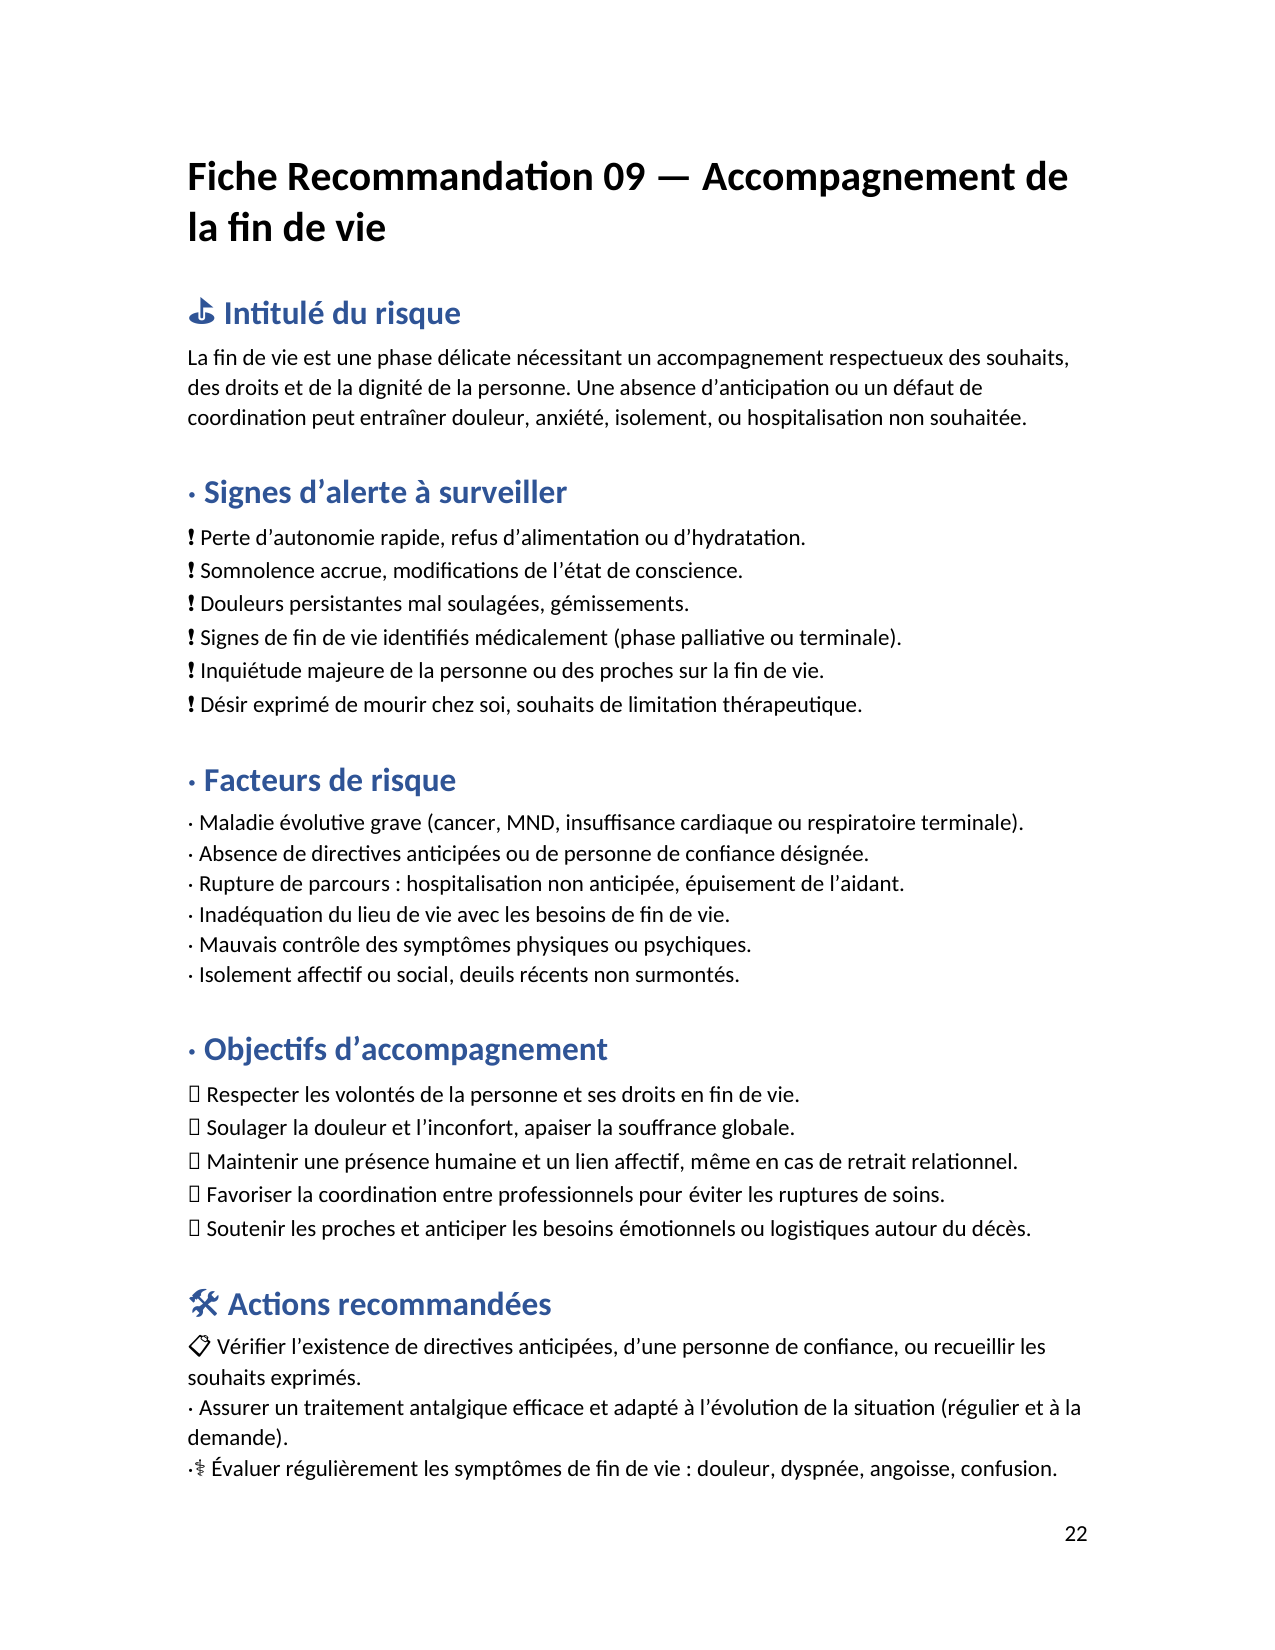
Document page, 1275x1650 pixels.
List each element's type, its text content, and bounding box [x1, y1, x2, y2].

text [187, 1332, 1087, 1482]
text La fin de vie est une phase délicate nécessitant un accompagnement respectueux des souhaits, des droits et de la dignité de la personne. Une absence d’anticipation ou un défaut de coordination peut entraîner douleur, anxiété, isolement, ou hospitalisation non souhaitée. [187, 343, 1087, 431]
text 🔹 Maladie évolutive grave (cancer, MND, insuffisance cardiaque ou respiratoire terminale). 🔹 Absence de directives anticipées ou de personne de confiance désignée. 🔹 Rupture de parcours : hospitalisation non anticipée, épuisement de l’aidant. 🔹 Inadéquation du lieu de vie avec les besoins de fin de vie. 🔹 Mauvais contrôle des symptômes physiques ou psychiques. 🔹 Isolement affectif ou social, deuils récents non surmontés. [187, 808, 1087, 989]
text Perte d’autonomie rapide, refus d’alimentation ou d’hydratation. Somnolence accrue, modifications de l’état de conscience. Douleurs persistantes mal soulagées, gémissements. Signes de fin de vie identifiés médicalement (phase palliative ou terminale). Inquiétude majeure de la personne ou des proches sur la fin de vie. Désir exprimé de mourir chez soi, souhaits de limitation thérapeutique. [187, 521, 1087, 719]
subtitle 📌 Signes d’alerte à surveiller [187, 471, 1087, 512]
subtitle 🎯 Objectifs d’accompagnement [187, 1028, 1087, 1069]
text Respecter les volontés de la personne et ses droits en fin de vie. Soulager la douleur et l’inconfort, apaiser la souffrance globale. Maintenir une présence humaine et un lien affectif, même en cas de retrait relationnel. Favoriser la coordination entre professionnels pour éviter les ruptures de soins. Soutenir les proches et anticiper les besoins émotionnels ou logistiques autour du décès. [187, 1078, 1087, 1243]
subtitle 🛠️ Actions recommandées [187, 1283, 1087, 1324]
subtitle Intitulé du risque [187, 289, 1087, 334]
title Fiche Recommandation 09 — Accompagnement de la fin de vie [187, 150, 1087, 252]
subtitle 🔎 Facteurs de risque [187, 759, 1087, 800]
